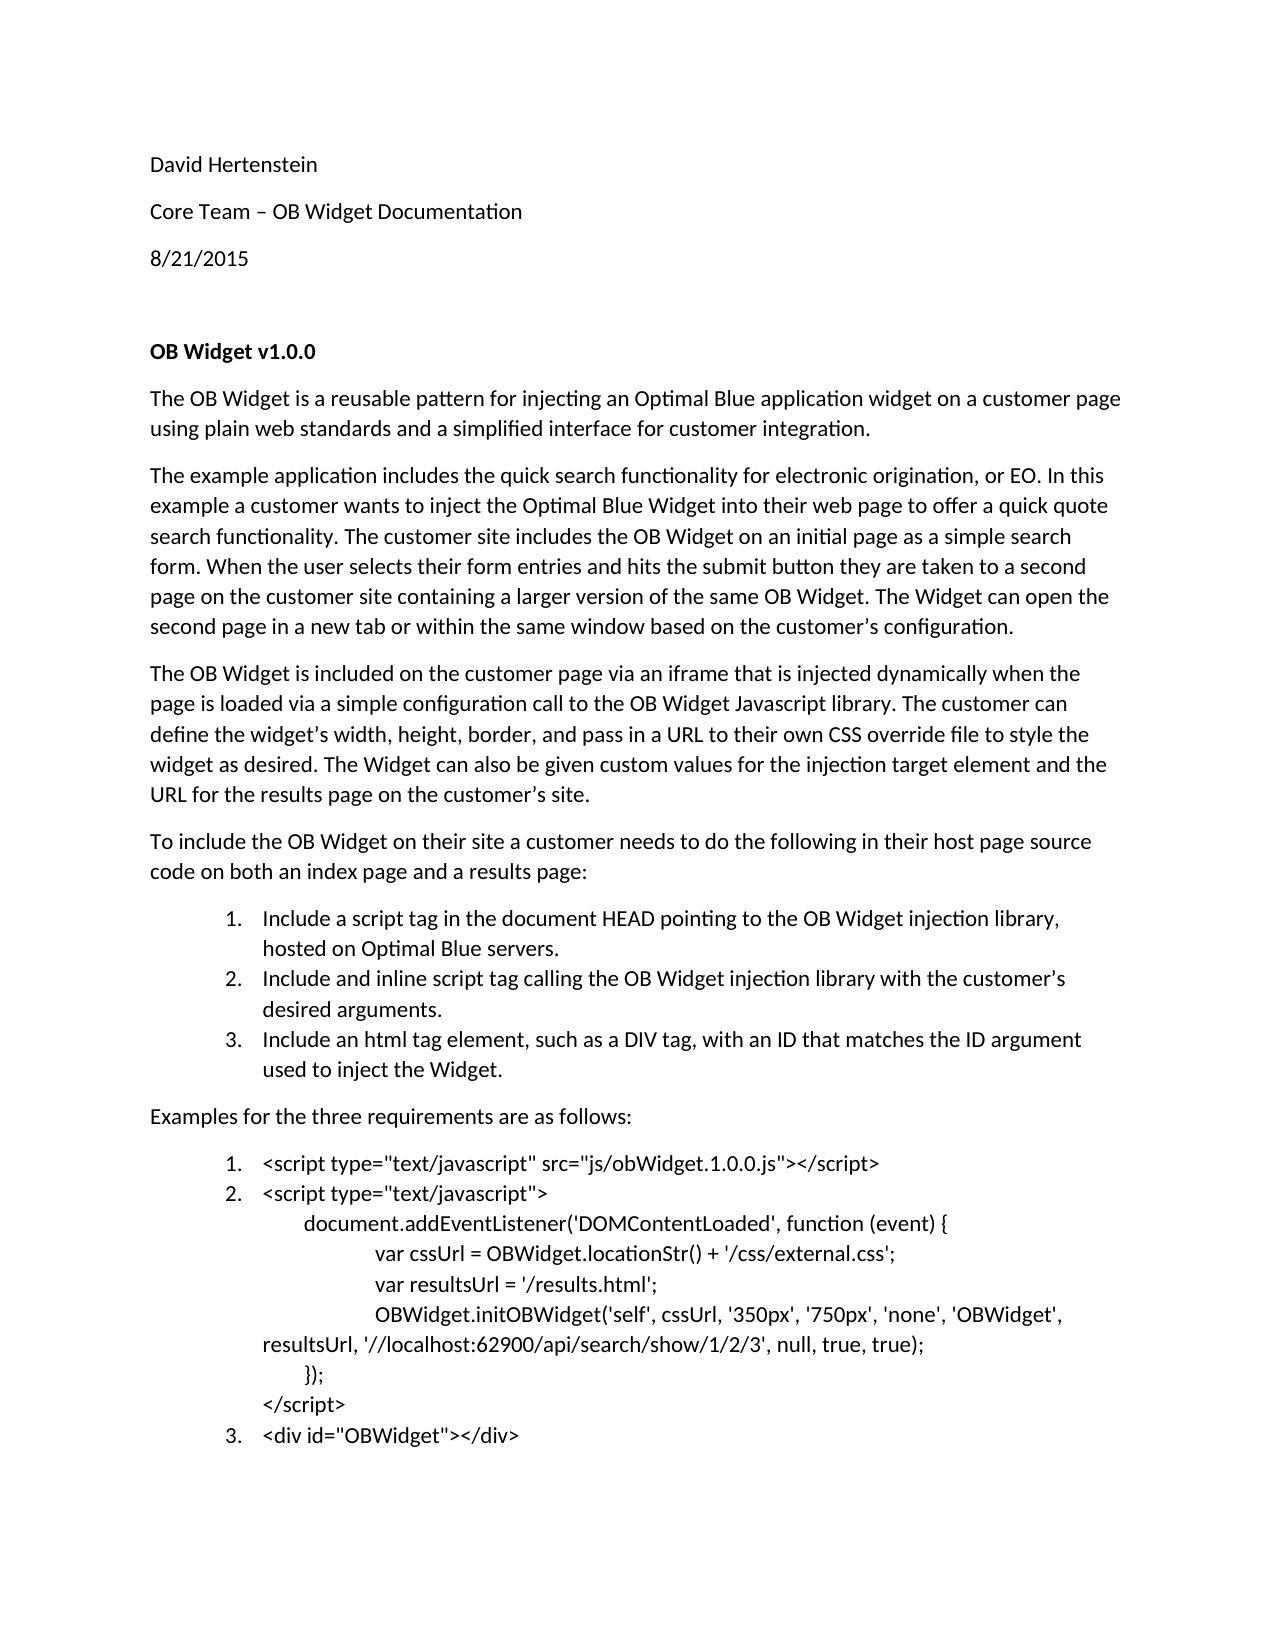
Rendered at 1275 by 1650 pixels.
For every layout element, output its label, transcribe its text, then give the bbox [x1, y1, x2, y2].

list var resultsUrl = '/results.html'; [262, 1270, 1125, 1298]
list <script type="text/javascript" src="js/obWidget.1.0.0.js"></script> [225, 1149, 1125, 1177]
text 8/21/2015 [150, 244, 1125, 272]
list Include an html tag element, such as a DIV tag, with an ID that matches the ID argument used to inject the Widget. [225, 1025, 1125, 1083]
list OBWidget.initOBWidget('self', cssUrl, '350px', '750px', 'none', 'OBWidget', resultsUrl, '//localhost:62900/api/search/show/1/2/3', null, true, true); [262, 1300, 1125, 1358]
text The example application includes the quick search functionality for electronic origination, or EO. In this example a customer wants to inject the Optimal Blue Widget into their web page to offer a quick quote search functionality. The customer site includes the OB Widget on an initial page as a simple search form. When the user selects their form entries and hits the submit button they are taken to a second page on the customer site containing a larger version of the same OB Widget. The Widget can open the second page in a new tab or within the same window based on the customer’s configuration. [150, 461, 1125, 641]
text The OB Widget is included on the customer page via an iframe that is injected dynamically when the page is loaded via a simple configuration call to the OB Widget Javascript library. The customer can define the widget’s width, height, border, and pass in a URL to their own CSS override file to style the widget as desired. The Widget can also be given custom values for the injection target element and the URL for the results page on the customer’s site. [150, 659, 1125, 808]
text David Hertenstein [150, 150, 1125, 178]
list <script type="text/javascript"> [225, 1179, 1125, 1207]
list </script> [262, 1391, 1125, 1419]
text OB Widget v1.0.0 [150, 337, 1125, 366]
list <div id="OBWidget"></div> [225, 1421, 1125, 1449]
text The OB Widget is a reusable pattern for injecting an Optimal Blue application widget on a customer page using plain web standards and a simplified interface for customer integration. [150, 384, 1125, 443]
list Include a script tag in the document HEAD pointing to the OB Widget injection library, hosted on Optimal Blue servers. [225, 904, 1125, 962]
list document.addEventListener('DOMContentLoaded', function (event) { [262, 1209, 1125, 1237]
text Core Team – OB Widget Documentation [150, 197, 1125, 225]
list var cssUrl = OBWidget.locationStr() + '/css/external.css'; [262, 1239, 1125, 1268]
text To include the OB Widget on their site a customer needs to do the following in their host page source code on both an index page and a results page: [150, 827, 1125, 885]
list Include and inline script tag calling the OB Widget injection library with the customer’s desired arguments. [225, 964, 1125, 1023]
list }); [262, 1360, 1125, 1388]
text Examples for the three requirements are as follows: [150, 1102, 1125, 1130]
